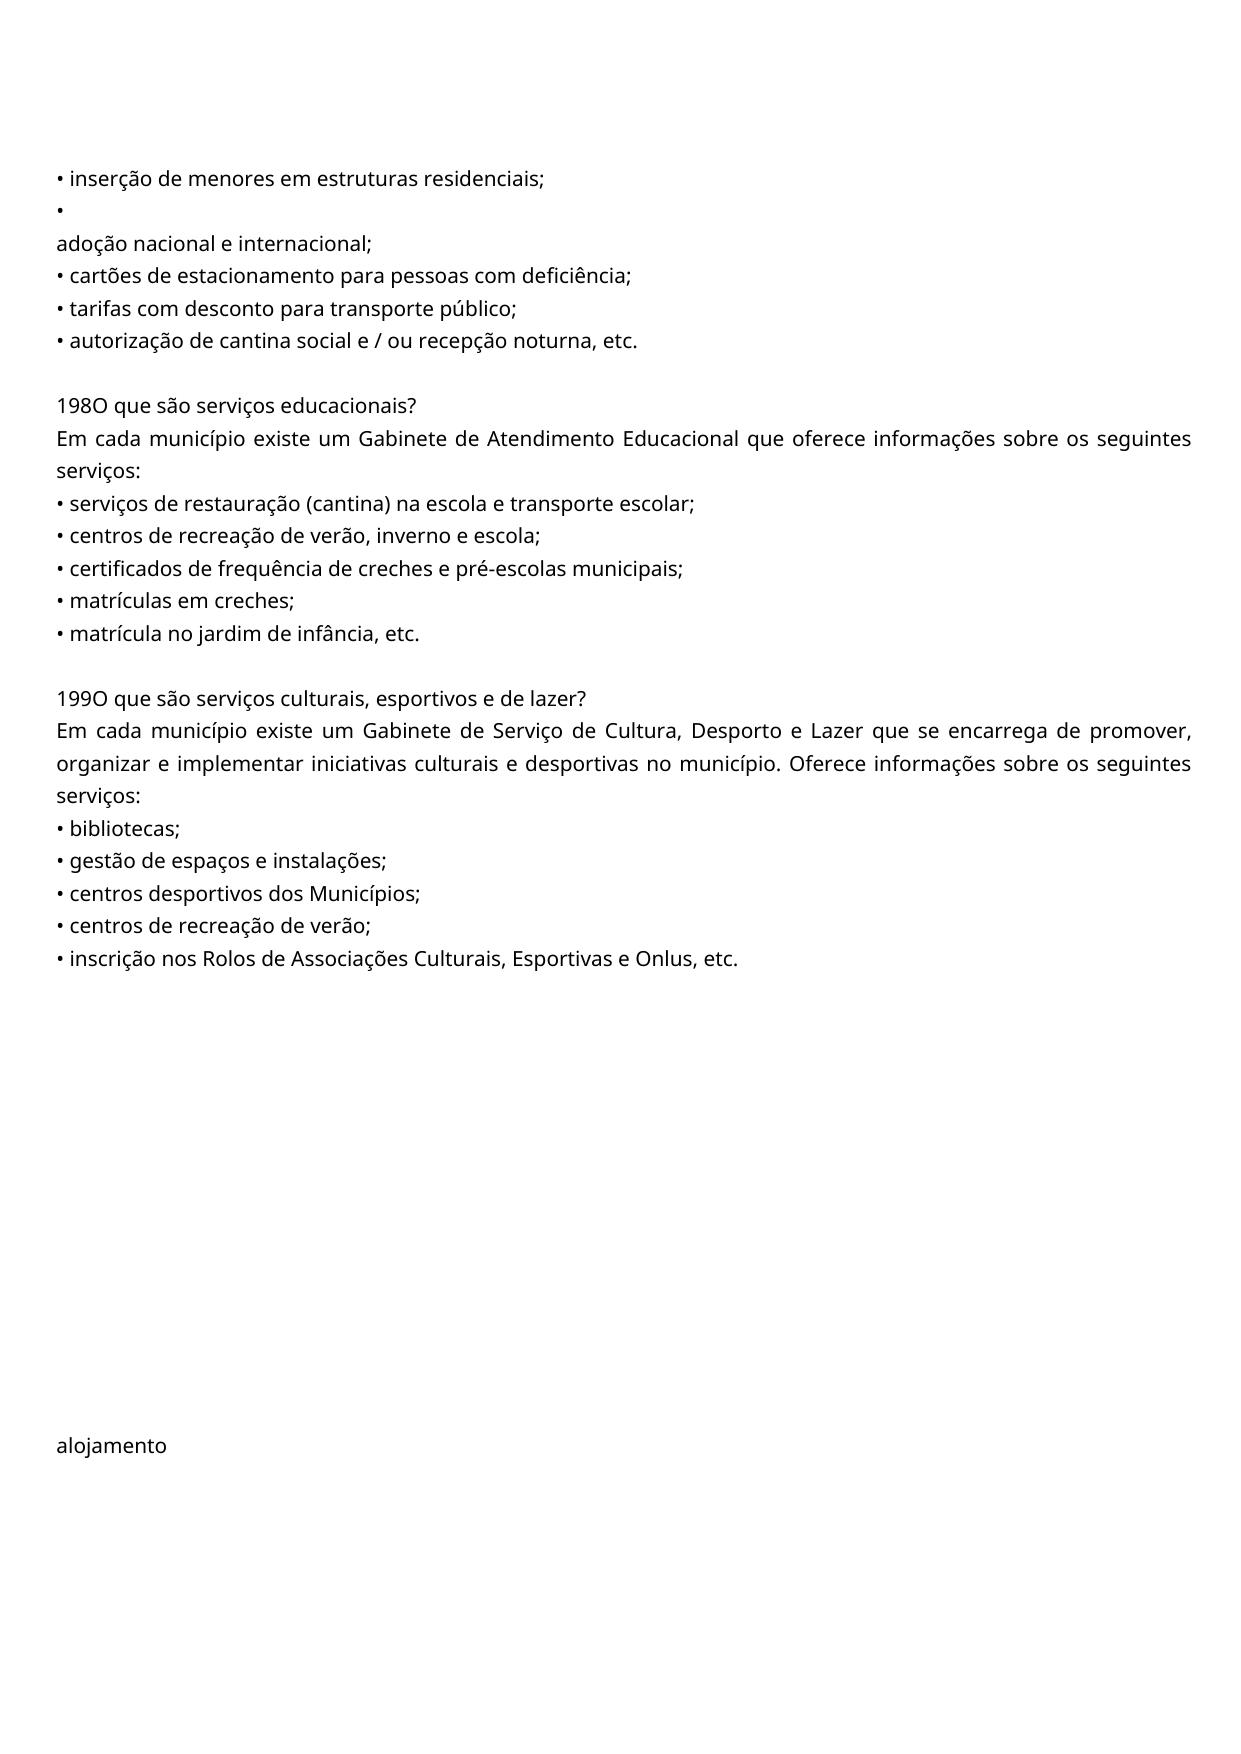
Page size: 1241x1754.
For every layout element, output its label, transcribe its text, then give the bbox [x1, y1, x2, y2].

text • centros de recreação de verão, inverno e escola; [56, 519, 1194, 552]
text • inscrição nos Rolos de Associações Culturais, Esportivas e Onlus, etc. [56, 942, 1194, 974]
text • certificados de frequência de creches e pré-escolas municipais; [56, 552, 1194, 584]
text 198O que são serviços educacionais? [56, 389, 1194, 422]
text • tarifas com desconto para transporte público; [56, 292, 1194, 324]
text • matrícula no jardim de infância, etc. [56, 617, 1194, 649]
text • autorização de cantina social e / ou recepção noturna, etc. [56, 324, 1194, 357]
text 199O que são serviços culturais, esportivos e de lazer? [56, 682, 1194, 714]
text alojamento [56, 1429, 1194, 1462]
text • inserção de menores em estruturas residenciais; [56, 162, 1194, 194]
text adoção nacional e internacional; [56, 227, 1194, 259]
text Em cada município existe um Gabinete de Serviço de Cultura, Desporto e Lazer que se encarrega de promover, organizar e implementar iniciativas culturais e desportivas no município. Oferece informações sobre os seguintes serviços: [56, 714, 1194, 812]
text • matrículas em creches; [56, 584, 1194, 617]
text • cartões de estacionamento para pessoas com deficiência; [56, 259, 1194, 292]
text • bibliotecas; [56, 812, 1194, 844]
text • centros de recreação de verão; [56, 909, 1194, 942]
text • centros desportivos dos Municípios; [56, 877, 1194, 909]
text Em cada município existe um Gabinete de Atendimento Educacional que oferece informações sobre os seguintes serviços: [56, 422, 1194, 487]
text • gestão de espaços e instalações; [56, 844, 1194, 877]
text • [56, 194, 1194, 227]
text • serviços de restauração (cantina) na escola e transporte escolar; [56, 487, 1194, 519]
